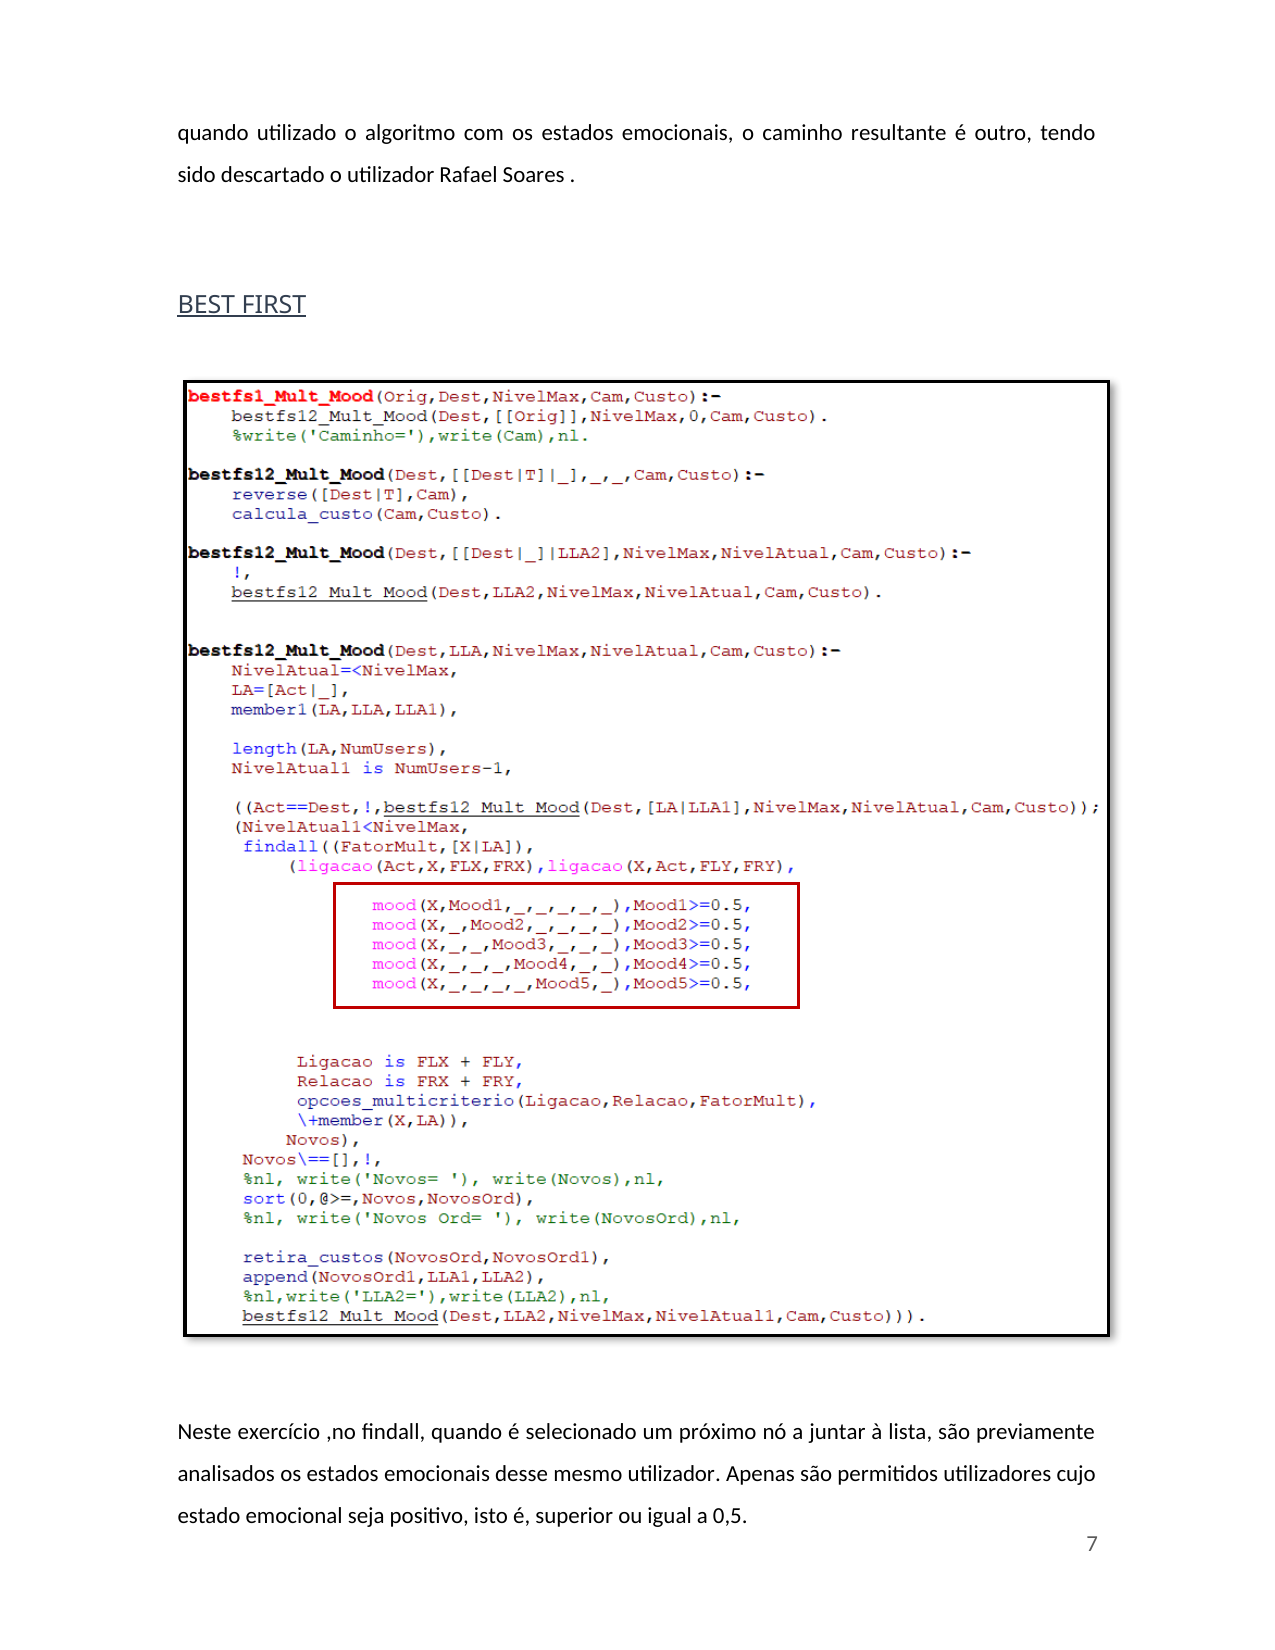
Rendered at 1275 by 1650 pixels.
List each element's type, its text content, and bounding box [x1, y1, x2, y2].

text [177, 118, 1098, 188]
text Neste exercício ,no findall, quando é selecionado um próximo nó a juntar à lista, são previamente analisados os estados emocionais desse mesmo utilizador. Apenas são permitidos utilizadores cujo estado emocional seja positivo, isto é, superior ou igual a 0,5. [177, 1417, 1098, 1529]
subtitle Best FirSt [177, 287, 1098, 321]
picture [187, 383, 1107, 1334]
